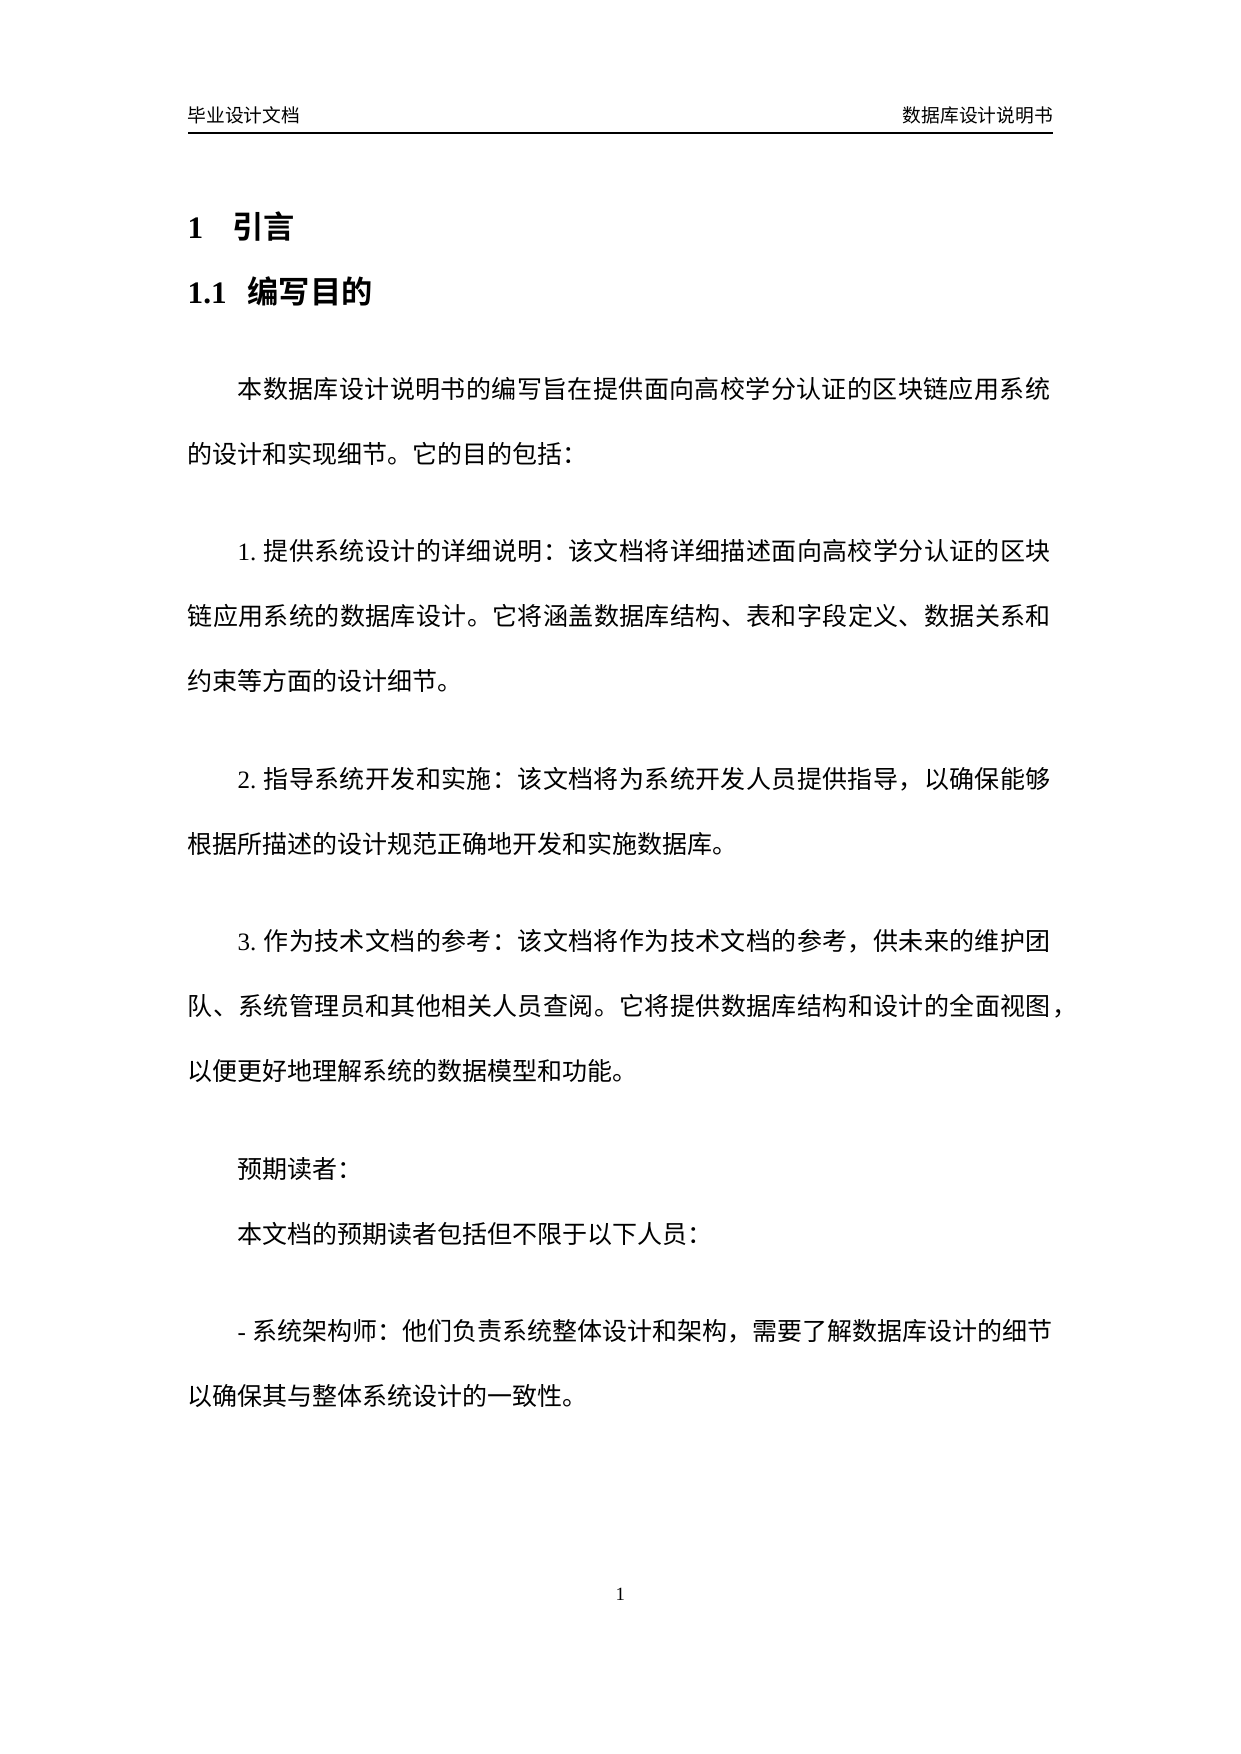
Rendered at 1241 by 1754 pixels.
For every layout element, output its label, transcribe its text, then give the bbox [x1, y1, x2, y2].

text 1. 提供系统设计的详细说明：该文档将详细描述面向高校学分认证的区块链应用系统的数据库设计。它将涵盖数据库结构、表和字段定义、数据关系和约束等方面的设计细节。 [187, 517, 1053, 712]
text 3. 作为技术文档的参考：该文档将作为技术文档的参考，供未来的维护团队、系统管理员和其他相关人员查阅。它将提供数据库结构和设计的全面视图，以便更好地理解系统的数据模型和功能。 [187, 907, 1053, 1102]
subtitle 引言 [187, 192, 1053, 257]
subtitle 编写目的 [187, 257, 1053, 322]
text 预期读者： [187, 1135, 1053, 1200]
text 本数据库设计说明书的编写旨在提供面向高校学分认证的区块链应用系统的设计和实现细节。它的目的包括： [187, 355, 1053, 485]
text 2. 指导系统开发和实施：该文档将为系统开发人员提供指导，以确保能够根据所描述的设计规范正确地开发和实施数据库。 [187, 745, 1053, 875]
text 本文档的预期读者包括但不限于以下人员： [187, 1200, 1053, 1265]
text - 系统架构师：他们负责系统整体设计和架构，需要了解数据库设计的细节以确保其与整体系统设计的一致性。 [187, 1297, 1053, 1427]
